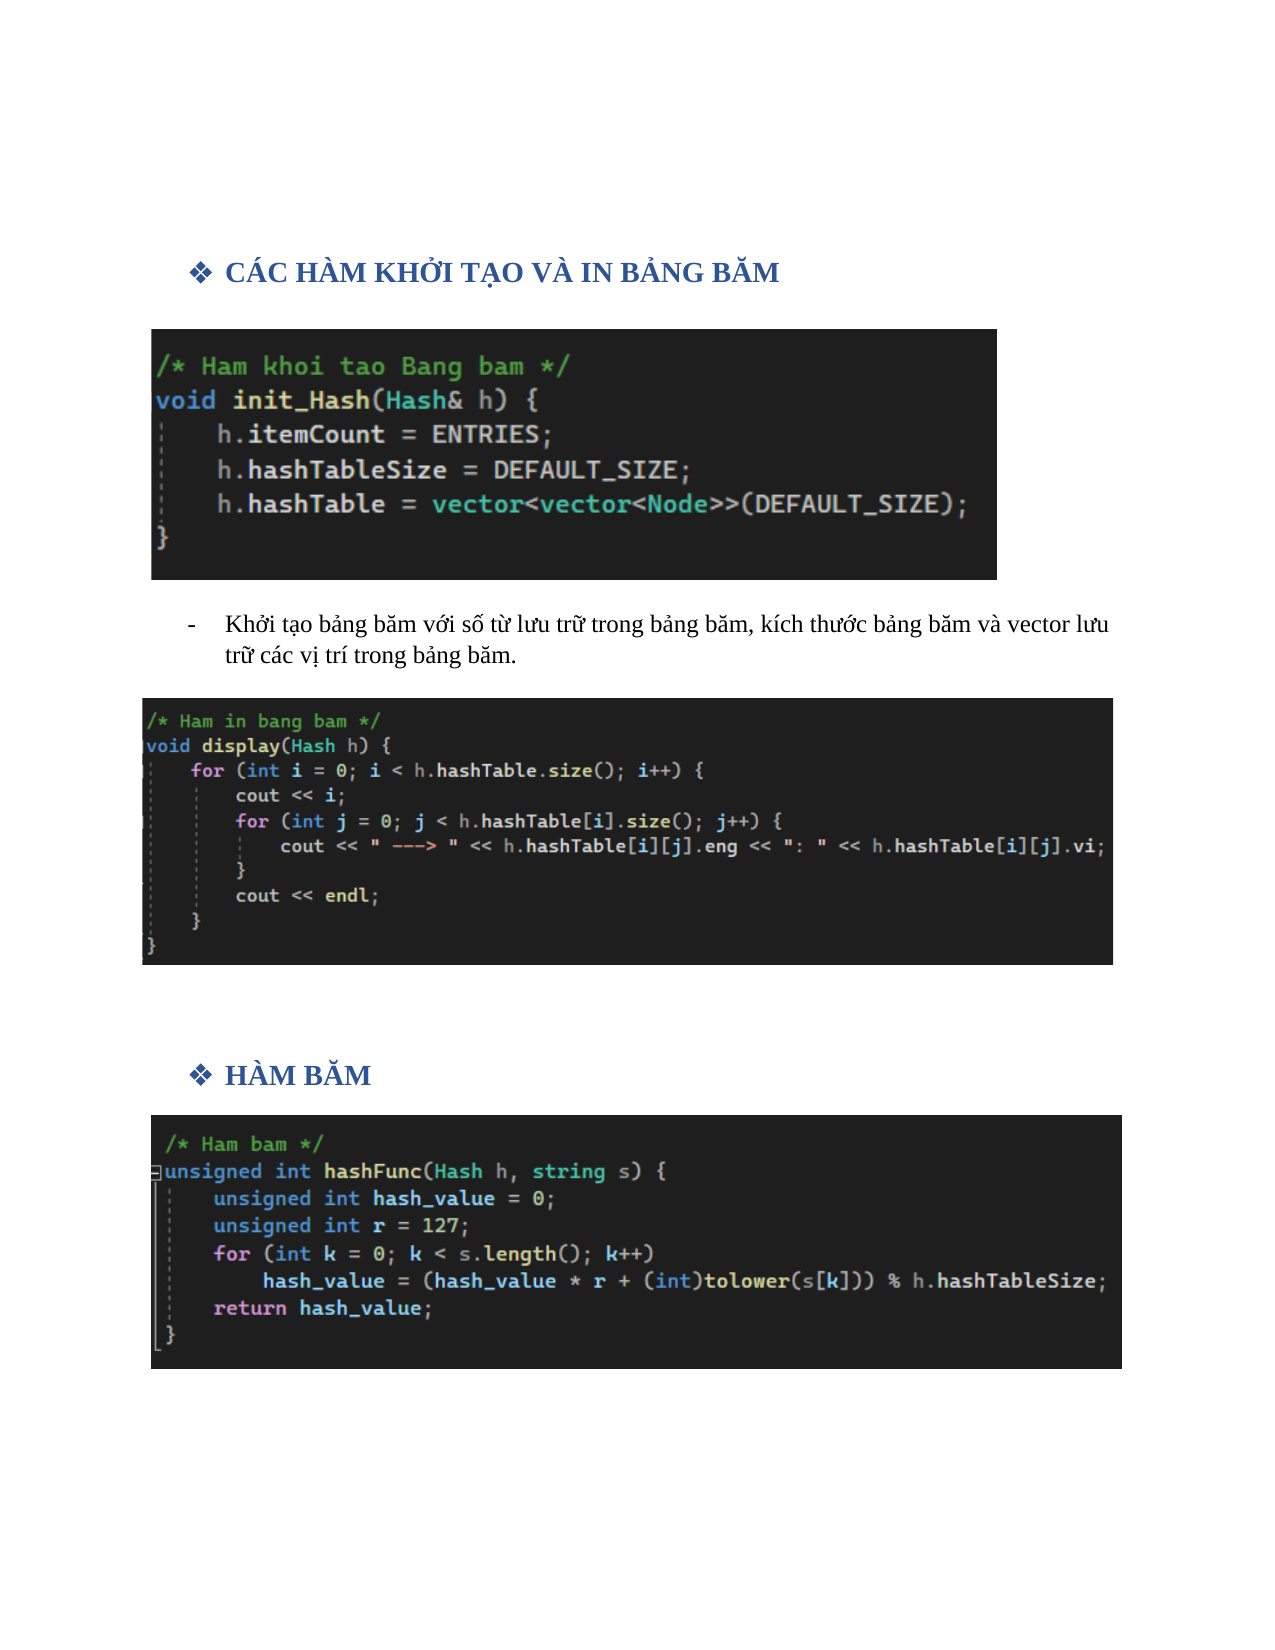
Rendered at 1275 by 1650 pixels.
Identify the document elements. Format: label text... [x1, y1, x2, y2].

picture [150, 329, 997, 578]
picture [141, 698, 1113, 964]
list Khởi tạo bảng băm với số từ lưu trữ trong bảng băm, kích thước bảng băm và vector lưu trữ các vị trí trong bảng băm. [187, 609, 1125, 668]
list HÀM BĂM [187, 1058, 1125, 1092]
list CÁC HÀM KHỞI TẠO VÀ IN BẢNG BĂM [187, 256, 1125, 289]
picture [150, 1115, 1122, 1368]
